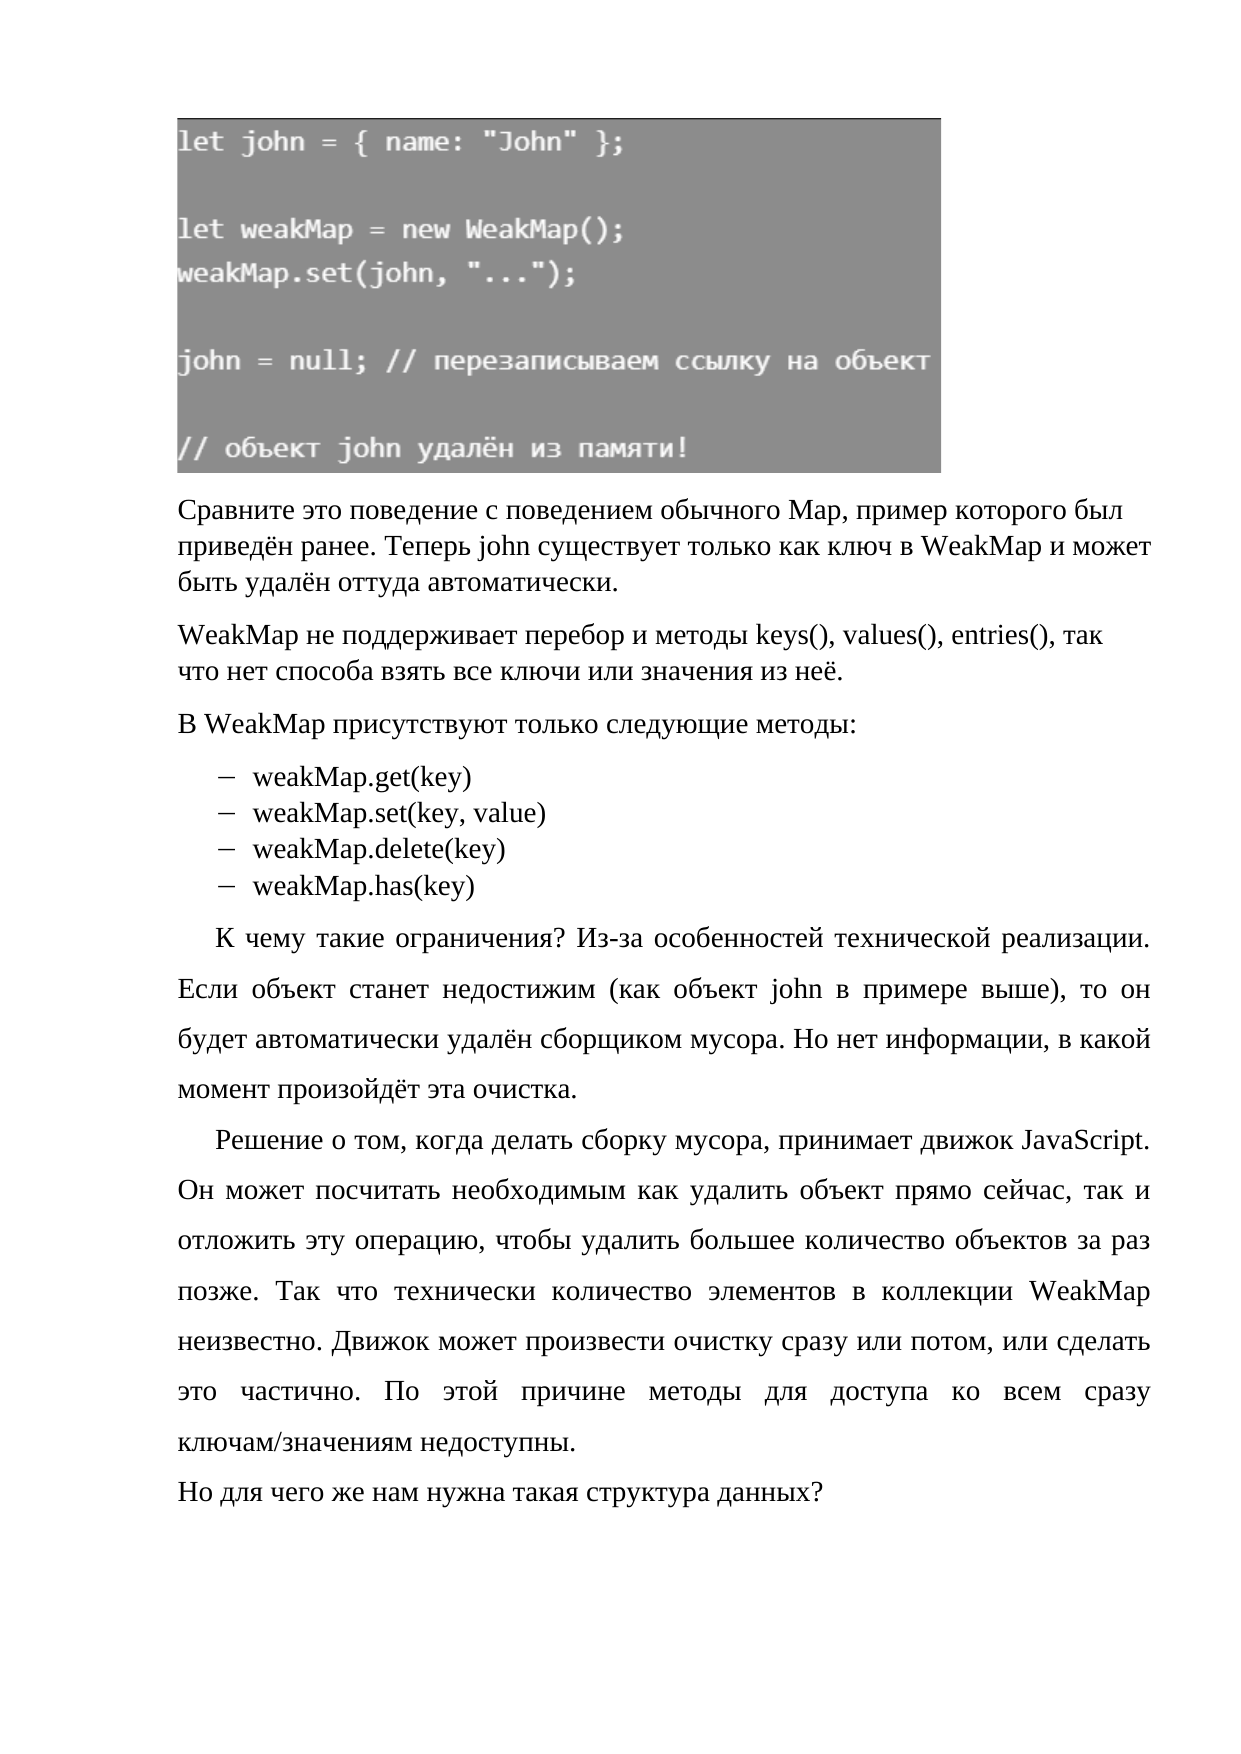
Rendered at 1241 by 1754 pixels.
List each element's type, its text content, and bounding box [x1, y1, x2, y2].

list weakMap.has(key) [215, 868, 1152, 901]
list weakMap.get(key) [215, 759, 1152, 792]
list weakMap.set(key, value) [215, 795, 1152, 829]
text WeakMap не поддерживает перебор и методы keys(), values(), entries(), так что нет способа взять все ключи или значения из неё. [177, 617, 1152, 687]
text В WeakMap присутствуют только следующие методы: [177, 706, 1152, 739]
text Но для чего же нам нужна такая структура данных? [177, 1474, 1152, 1507]
list weakMap.delete(key) [215, 831, 1152, 865]
text К чему такие ограничения? Из-за особенностей технической реализации. Если объект станет недостижим (как объект john в примере выше), то он будет автоматически удалён сборщиком мусора. Но нет информации, в какой момент произойдёт эта очистка. [177, 921, 1152, 1105]
text Решение о том, когда делать сборку мусора, принимает движок JavaScript. Он может посчитать необходимым как удалить объект прямо сейчас, так и отложить эту операцию, чтобы удалить большее количество объектов за раз позже. Так что технически количество элементов в коллекции WeakMap неизвестно. Движок может произвести очистку сразу или потом, или сделать это частично. По этой причине методы для доступа ко всем сразу ключам/значениям недоступны. [177, 1122, 1152, 1457]
text Сравните это поведение с поведением обычного Map, пример которого был приведён ранее. Теперь john существует только как ключ в WeakMap и может быть удалён оттуда автоматически. [177, 492, 1152, 598]
picture [177, 118, 942, 473]
